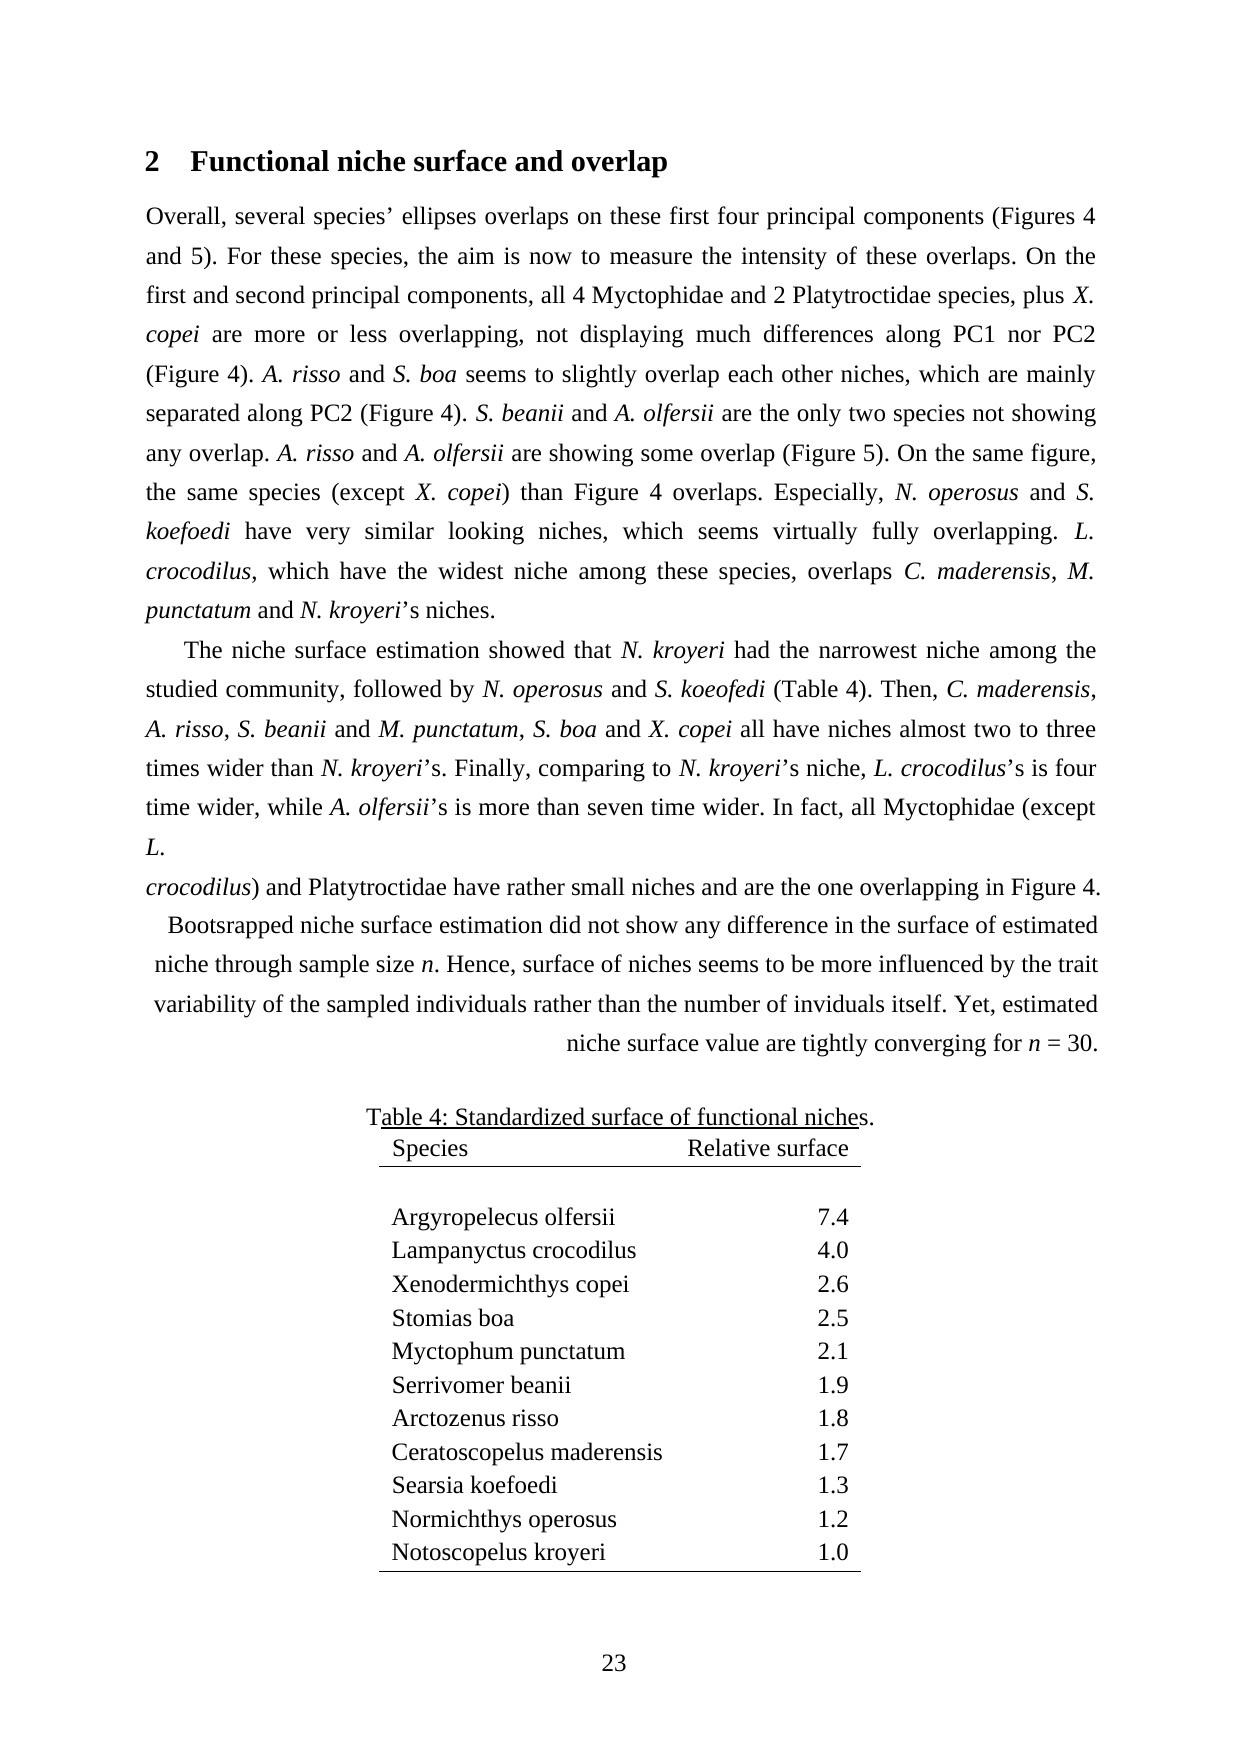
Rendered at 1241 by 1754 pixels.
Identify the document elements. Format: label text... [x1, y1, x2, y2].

text Serrivomer beanii 1.9 [144, 1370, 1113, 1398]
text Myctophum punctatum 2.1 [144, 1336, 1113, 1365]
text Argyropelecus olfersii 7.4 [144, 1202, 1113, 1231]
text Notoscopelus kroyeri 1.0 [144, 1537, 1113, 1566]
text Stomias boa 2.5 [144, 1303, 1113, 1331]
text crocodilus) and Platytroctidae have rather small niches and are the one overlapping in Figure 4. [146, 872, 1112, 901]
text Arctozenus risso 1.8 [144, 1403, 1113, 1432]
text Ceratoscopelus maderensis 1.7 [144, 1437, 1113, 1466]
text Searsia koefoedi 1.3 [144, 1470, 1113, 1499]
text Table 4: Standardized surface of functional niches. [144, 1102, 1096, 1131]
text Xenodermichthys copei 2.6 [144, 1269, 1113, 1298]
text Overall, several species’ ellipses overlaps on these first four principal components (Figures 4 and 5). For these species, the aim is now to measure the intensity of these overlaps. On the first and second principal components, all 4 Myctophidae and 2 Platytroctidae species, plus X. copei are more or less overlapping, not displaying much differences along PC1 nor PC2 (Figure 4). A. risso and S. boa seems to slightly overlap each other niches, which are mainly separated along PC2 (Figure 4). S. beanii and A. olfersii are the only two species not showing any overlap. A. risso and A. olfersii are showing some overlap (Figure 5). On the same figure, the same species (except X. copei) than Figure 4 overlaps. Especially, N. operosus and S. koefoedi have very similar looking niches, which seems virtually fully overlapping. L. crocodilus, which have the widest niche among these species, overlaps C. maderensis, M. punctatum and N. kroyeri’s niches. [146, 201, 1097, 624]
text Bootsrapped niche surface estimation did not show any difference in the surface of estimated niche through sample size n. Hence, surface of niches seems to be more influenced by the trait variability of the sampled individuals rather than the number of inviduals itself. Yet, estimated niche surface value are tightly converging for n = 30. [144, 910, 1098, 1057]
text Species Relative surface [144, 1133, 1113, 1162]
text The niche surface estimation showed that N. kroyeri had the narrowest niche among the studied community, followed by N. operosus and S. koeofedi (Table 4). Then, C. maderensis, A. risso, S. beanii and M. punctatum, S. boa and X. copei all have niches almost two to three times wider than N. kroyeri’s. Finally, comparing to N. kroyeri’s niche, L. crocodilus’s is four time wider, while A. olfersii’s is more than seven time wider. In fact, all Myctophidae (except L. [146, 635, 1097, 861]
text Normichthys operosus 1.2 [144, 1504, 1113, 1533]
subtitle 2 Functional niche surface and overlap [144, 143, 1097, 178]
text Lampanyctus crocodilus 4.0 [144, 1236, 1113, 1264]
